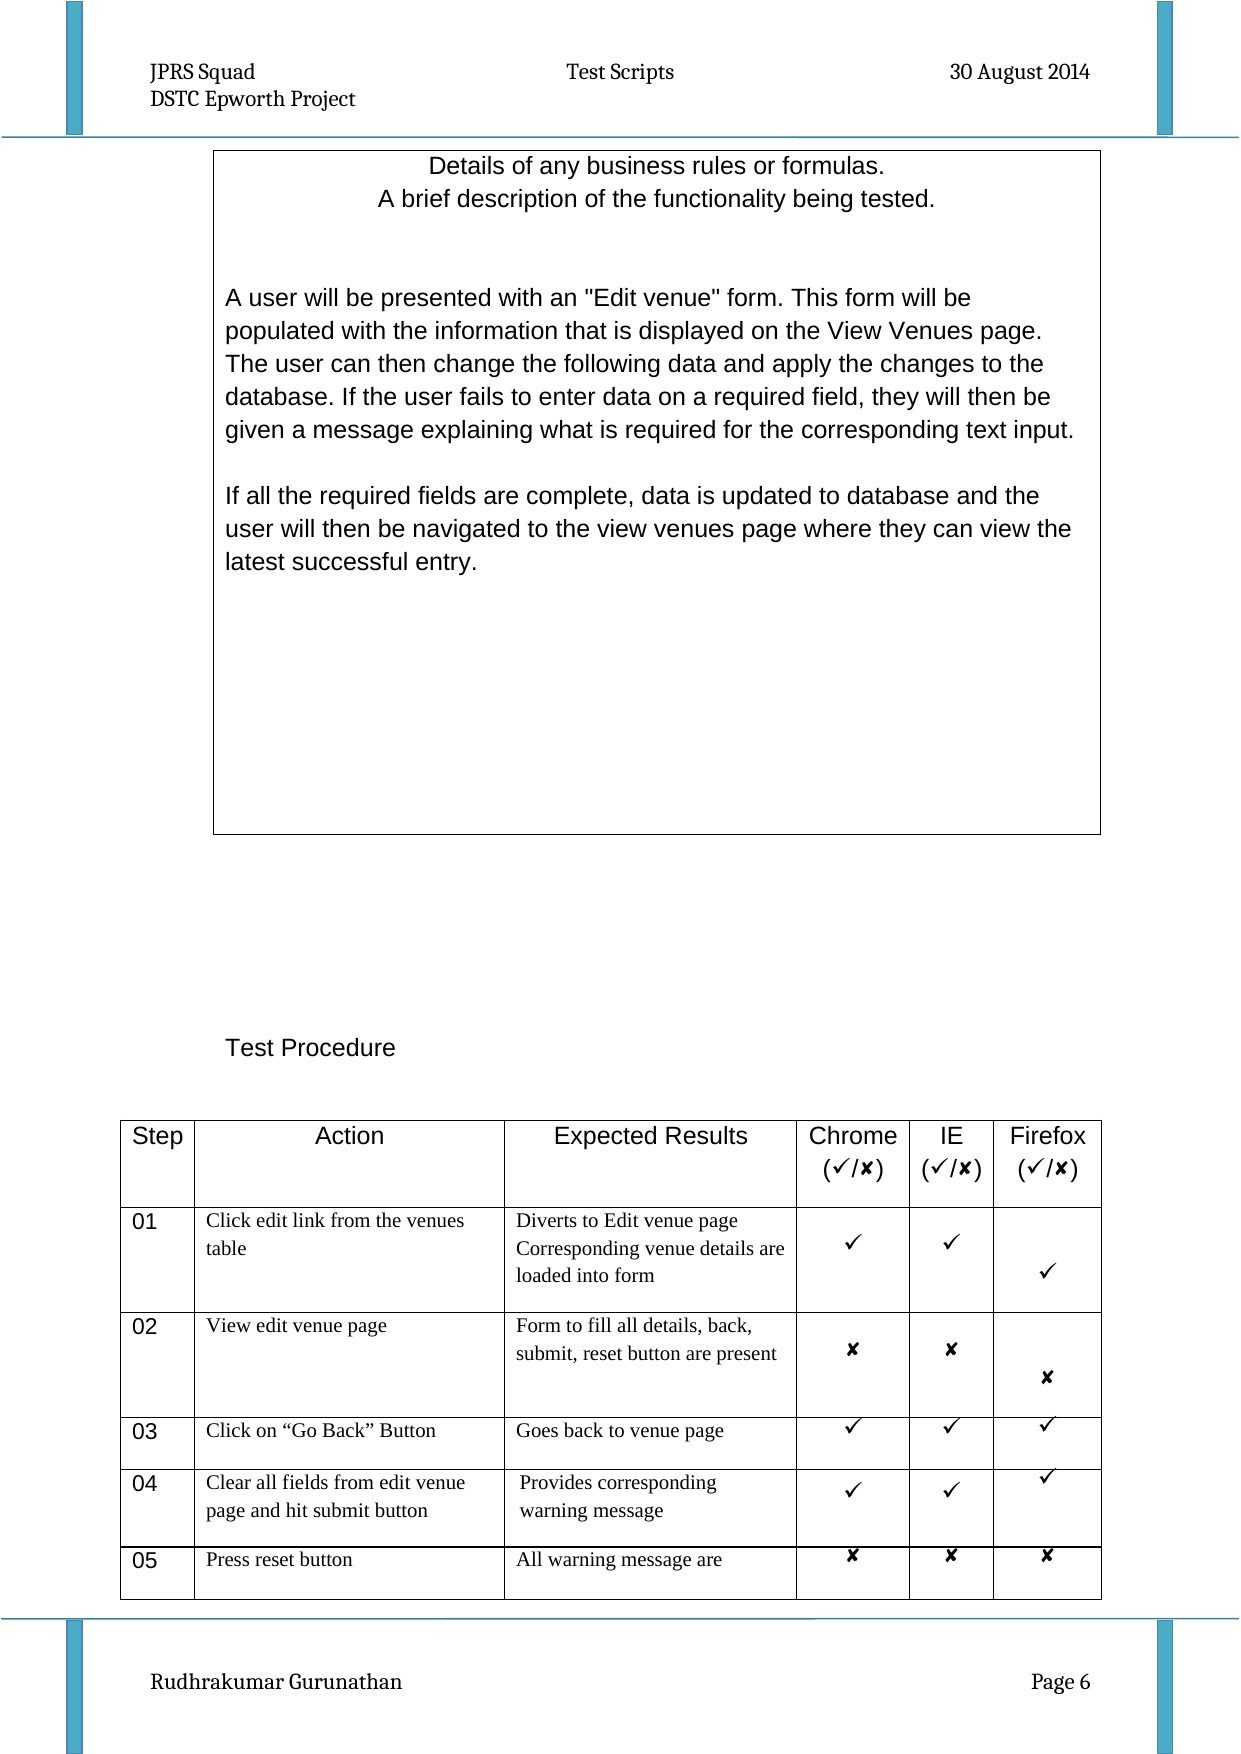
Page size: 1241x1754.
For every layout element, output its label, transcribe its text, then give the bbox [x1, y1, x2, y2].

table_cell Provides corresponding warning message [505, 1470, 796, 1546]
table_cell [994, 1313, 1101, 1417]
table_cell [797, 1313, 909, 1417]
table_cell [797, 1208, 909, 1312]
table_cell 05 [121, 1548, 194, 1598]
table_cell Diverts to Edit venue page Corresponding venue details are loaded into form [505, 1208, 796, 1312]
table_cell Clear all fields from edit venue page and hit submit button [195, 1470, 504, 1546]
table_cell [910, 1418, 993, 1469]
table_header IE (/) [910, 1121, 993, 1207]
table_cell View edit venue page [195, 1313, 504, 1417]
table_cell [994, 1470, 1101, 1546]
table_cell 02 [121, 1313, 194, 1417]
table_cell Click edit link from the venues table [195, 1208, 504, 1312]
table_cell Goes back to venue page [505, 1418, 796, 1469]
table_cell [910, 1470, 993, 1546]
table_cell [797, 1418, 909, 1469]
table_header Details of any business rules or formulas. A brief description of the functionality being tested. A user will be presented with an "Edit venue" form. This form will be populated with the information that is displayed on the View Venues page. The user can then change the following data and apply the changes to the database. If the user fails to enter data on a required field, they will then be given a message explaining what is required for the corresponding text input. If all the required fields are complete, data is updated to database and the user will then be navigated to the view venues page where they can view the latest successful entry. [214, 151, 1100, 833]
table_header Firefox (/) [994, 1121, 1101, 1207]
table_cell [910, 1313, 993, 1417]
table_header Chrome (/) [797, 1121, 909, 1207]
table_cell 01 [121, 1208, 194, 1312]
list Test Procedure [225, 1033, 1090, 1061]
table_cell Click on “Go Back” Button [195, 1418, 504, 1469]
table_cell Form to fill all details, back, submit, reset button are present [505, 1313, 796, 1417]
table_header Action [195, 1121, 504, 1207]
table_cell Press reset button [195, 1548, 504, 1598]
table_cell [910, 1548, 993, 1598]
table_cell 04 [121, 1470, 194, 1546]
table_cell [910, 1208, 993, 1312]
table_cell [797, 1470, 909, 1546]
table_cell [994, 1548, 1101, 1598]
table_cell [505, 1548, 796, 1598]
table_cell [797, 1548, 909, 1598]
table_cell 03 [121, 1418, 194, 1469]
table_header Expected Results [505, 1121, 796, 1207]
table_cell [994, 1418, 1101, 1469]
table_cell [994, 1208, 1101, 1312]
table_header Step [121, 1121, 194, 1207]
